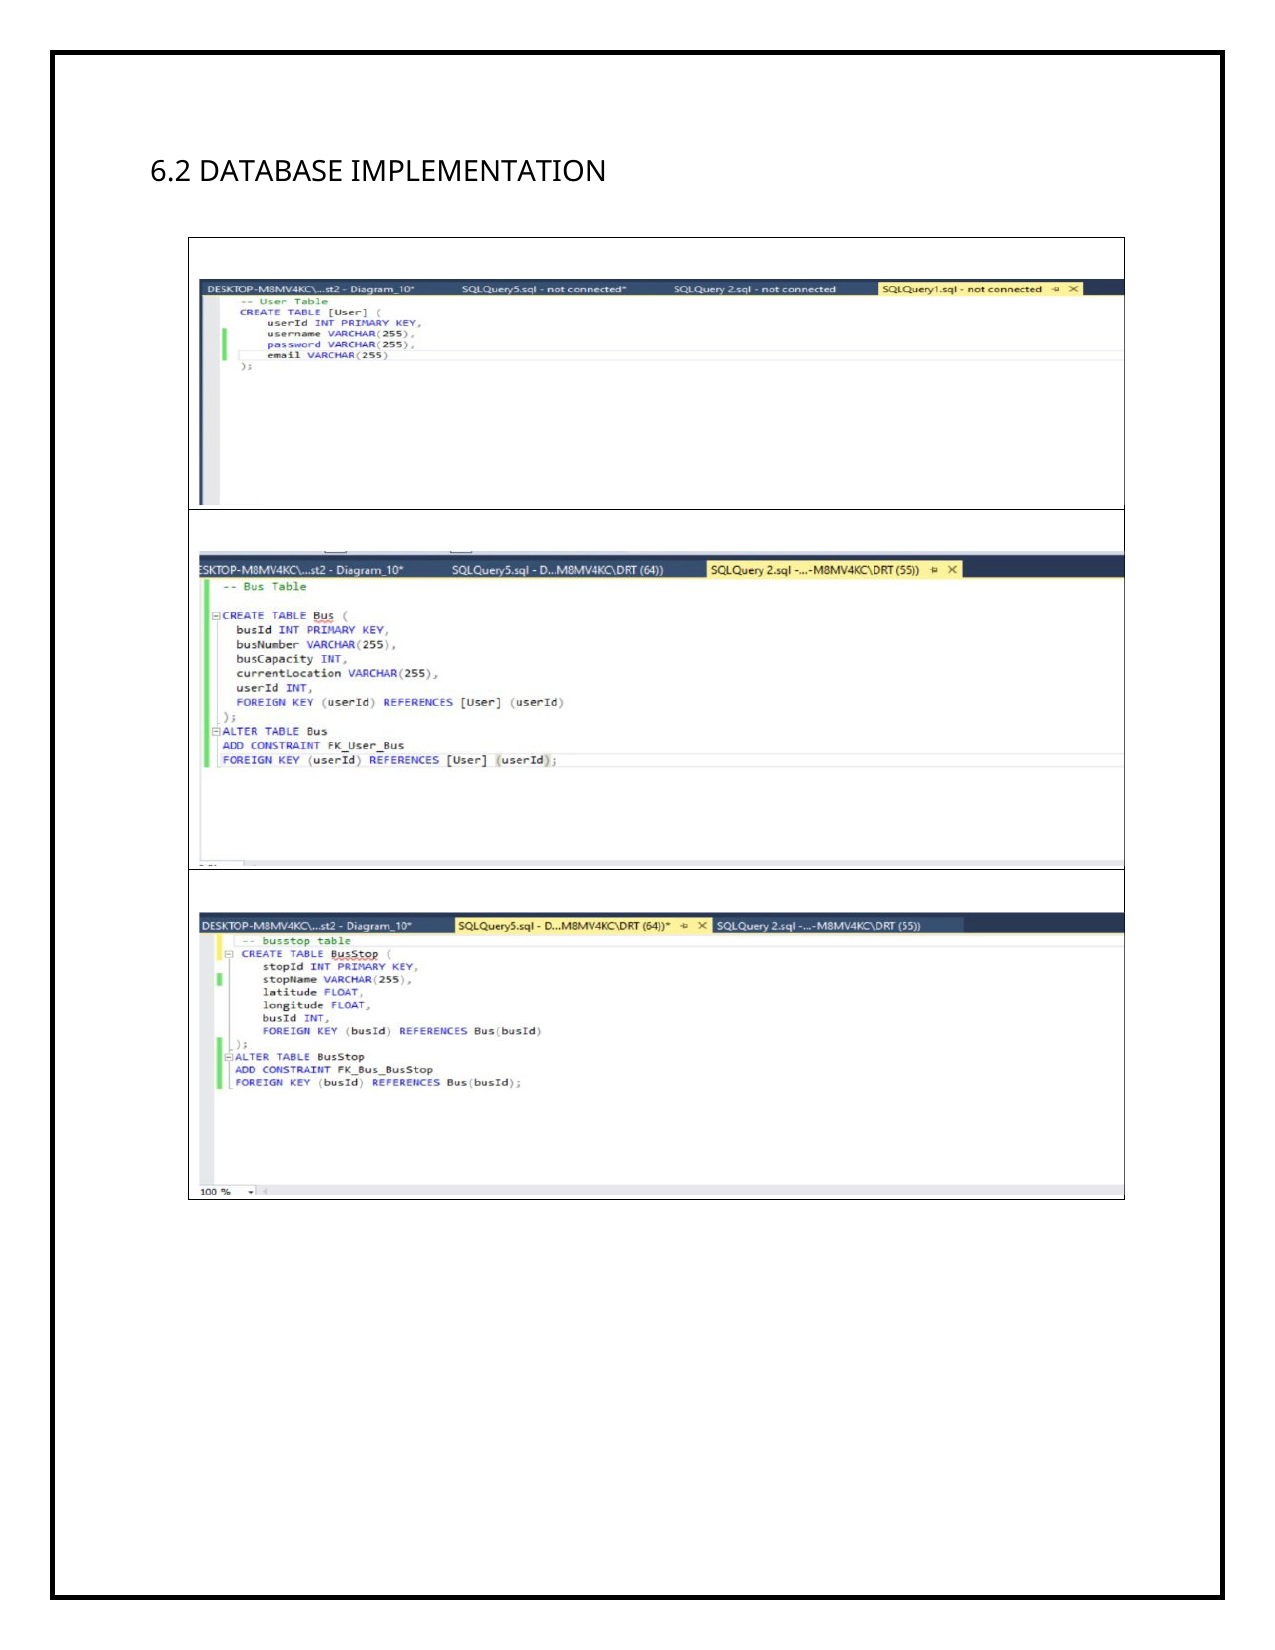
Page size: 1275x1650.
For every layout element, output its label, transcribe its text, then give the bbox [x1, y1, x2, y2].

table_cell [189, 510, 1124, 869]
picture [199, 551, 1125, 866]
table_header [189, 238, 1124, 508]
picture [199, 912, 1125, 1195]
subtitle 6.2 database implementation [150, 150, 1125, 190]
picture [199, 279, 1125, 505]
table_cell [189, 870, 1124, 1199]
